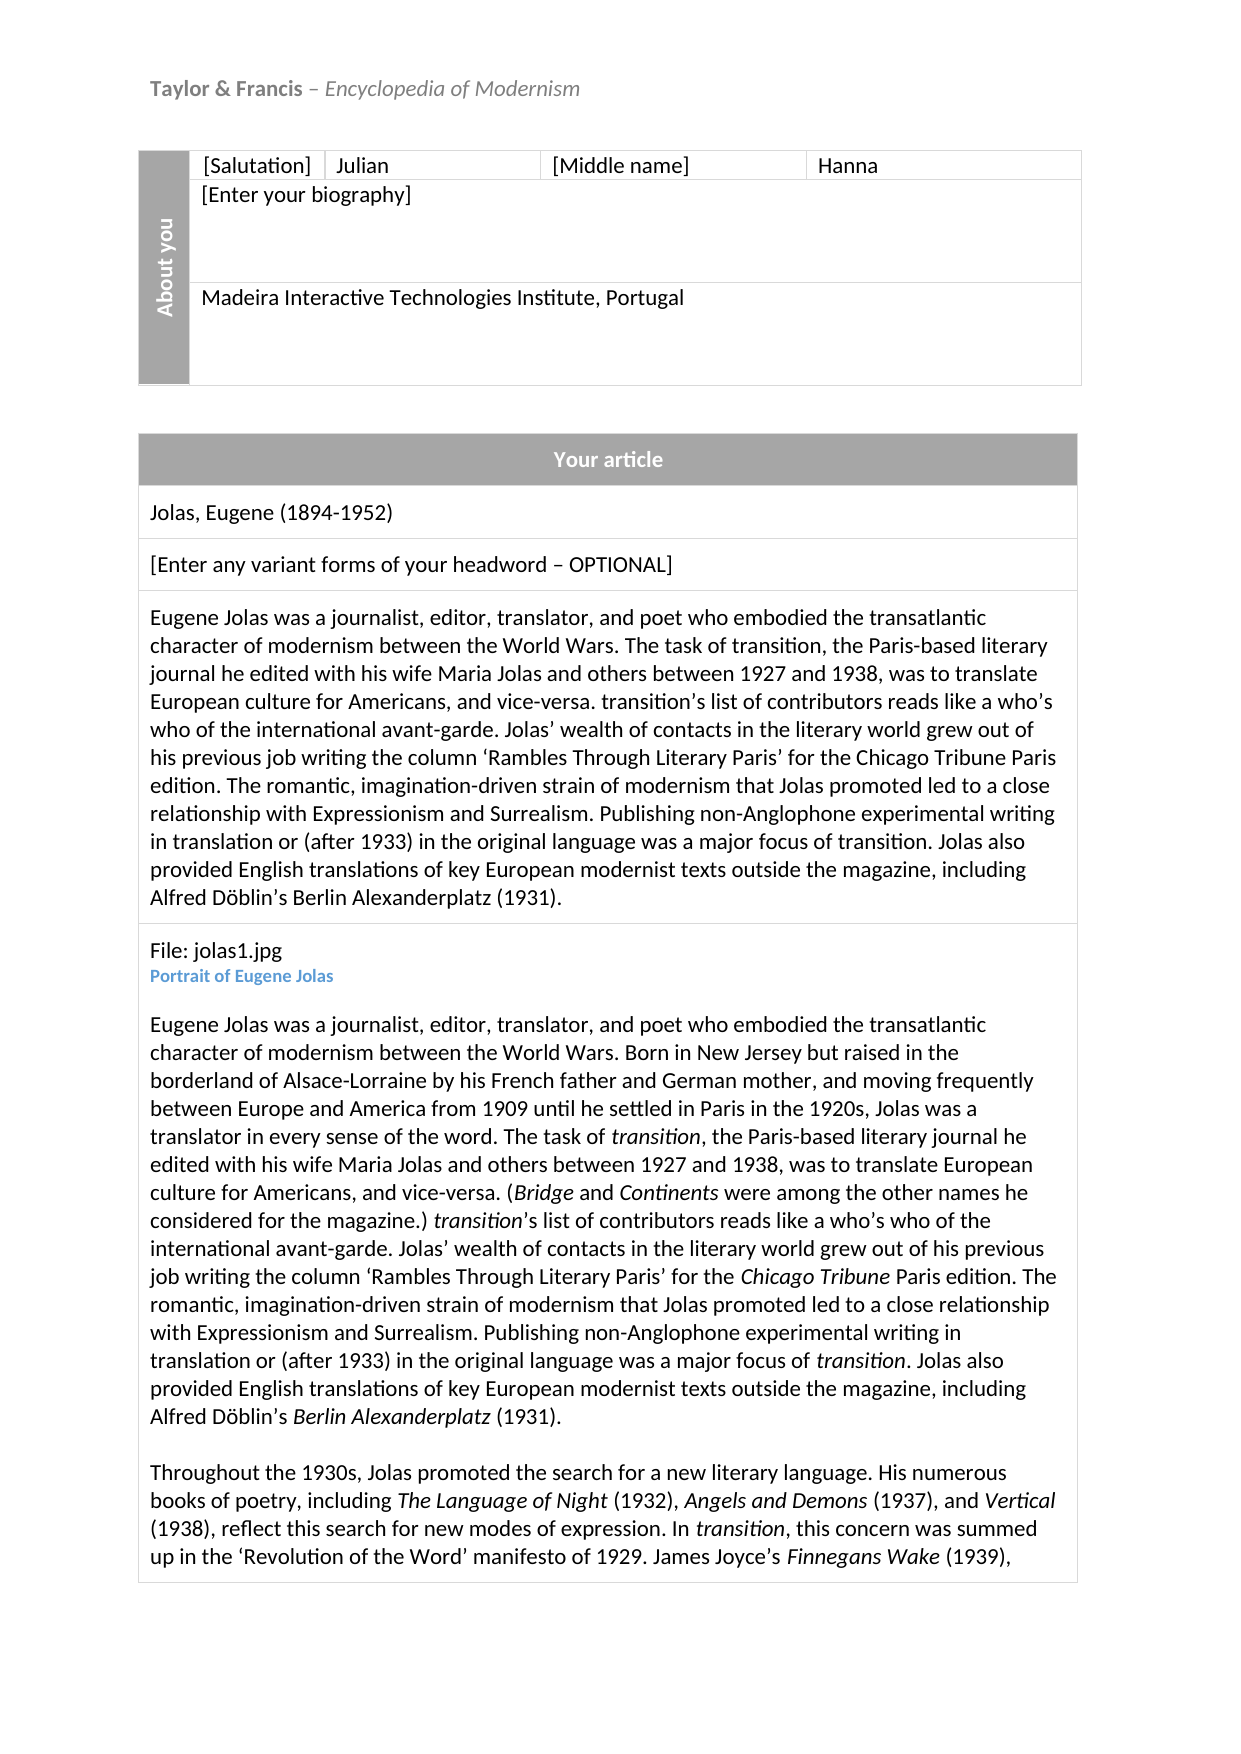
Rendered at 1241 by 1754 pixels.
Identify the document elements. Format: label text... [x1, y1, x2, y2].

table_header Your article [139, 434, 1077, 485]
table_header About you [139, 151, 189, 384]
